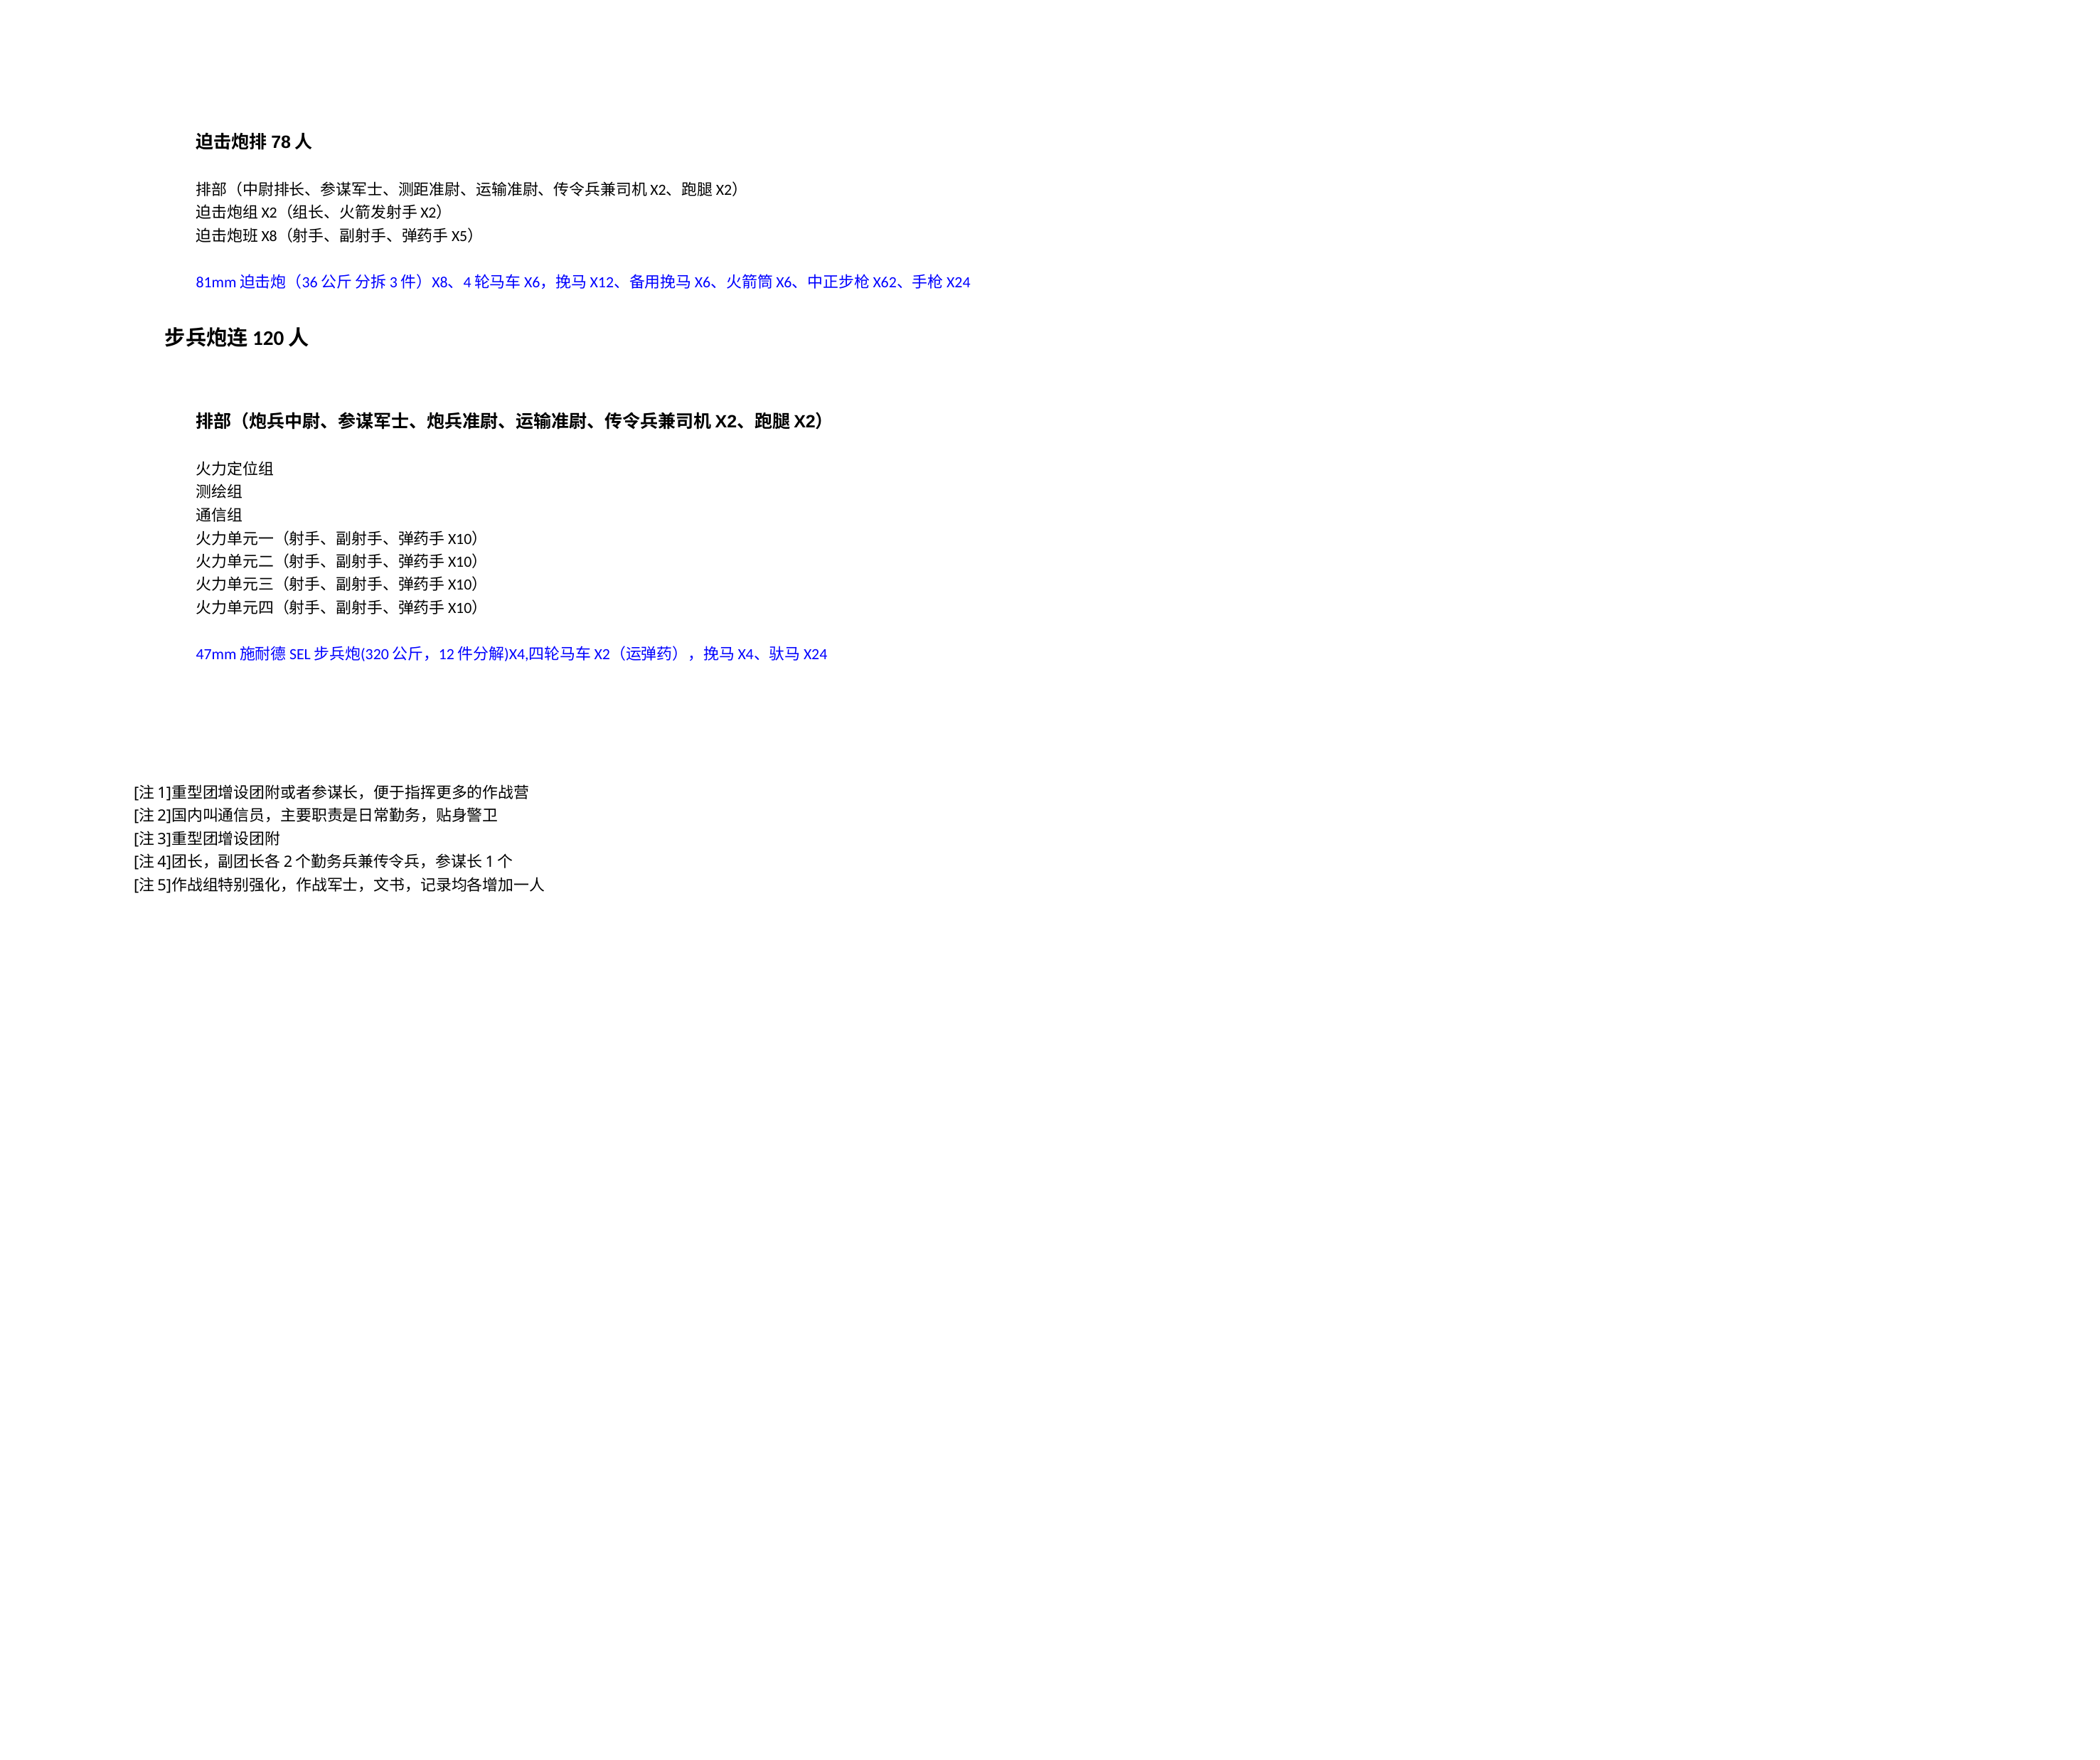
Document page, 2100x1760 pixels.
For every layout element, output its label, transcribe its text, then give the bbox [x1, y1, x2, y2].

subtitle 迫击炮排 78人 [165, 117, 1966, 164]
text [注2]国内叫通信员，主要职责是日常勤务，贴身警卫 [134, 803, 1966, 826]
text [注1]重型团增设团附或者参谋长，便于指挥更多的作战营 [134, 780, 1966, 803]
text 火力定位组 [165, 457, 1966, 479]
text 迫击炮组X2（组长、火箭发射手X2） [165, 200, 1966, 223]
text 火力单元一（射手、副射手、弹药手X10） [165, 526, 1966, 549]
text [注4]团长，副团长各2个勤务兵兼传令兵，参谋长1个 [134, 849, 1966, 873]
text 迫击炮班X8（射手、副射手、弹药手X5） [165, 223, 1966, 246]
text 火力单元二（射手、副射手、弹药手X10） [165, 549, 1966, 572]
text [注3]重型团增设团附 [134, 826, 1966, 849]
text 通信组 [165, 503, 1966, 526]
subtitle 步兵炮连 120人 [134, 313, 1966, 359]
text 81mm迫击炮（36公斤 分拆3件）X8、4轮马车X6，挽马X12、备用挽马X6、火箭筒X6、中正步枪X62、手枪X24 [165, 269, 1966, 292]
text 47mm施耐德SEL步兵炮(320公斤，12件分解)X4,四轮马车X2（运弹药），挽马X4、驮马X24 [165, 641, 1966, 664]
text 火力单元四（射手、副射手、弹药手X10） [165, 595, 1966, 618]
text 火力单元三（射手、副射手、弹药手X10） [165, 572, 1966, 595]
text 排部（中尉排长、参谋军士、测距准尉、运输准尉、传令兵兼司机X2、跑腿X2） [165, 176, 1966, 200]
text [注5]作战组特别强化，作战军士，文书，记录均各增加一人 [134, 873, 1966, 895]
subtitle 排部（炮兵中尉、参谋军士、炮兵准尉、运输准尉、传令兵兼司机X2、跑腿X2） [165, 397, 1966, 443]
text 测绘组 [165, 479, 1966, 503]
